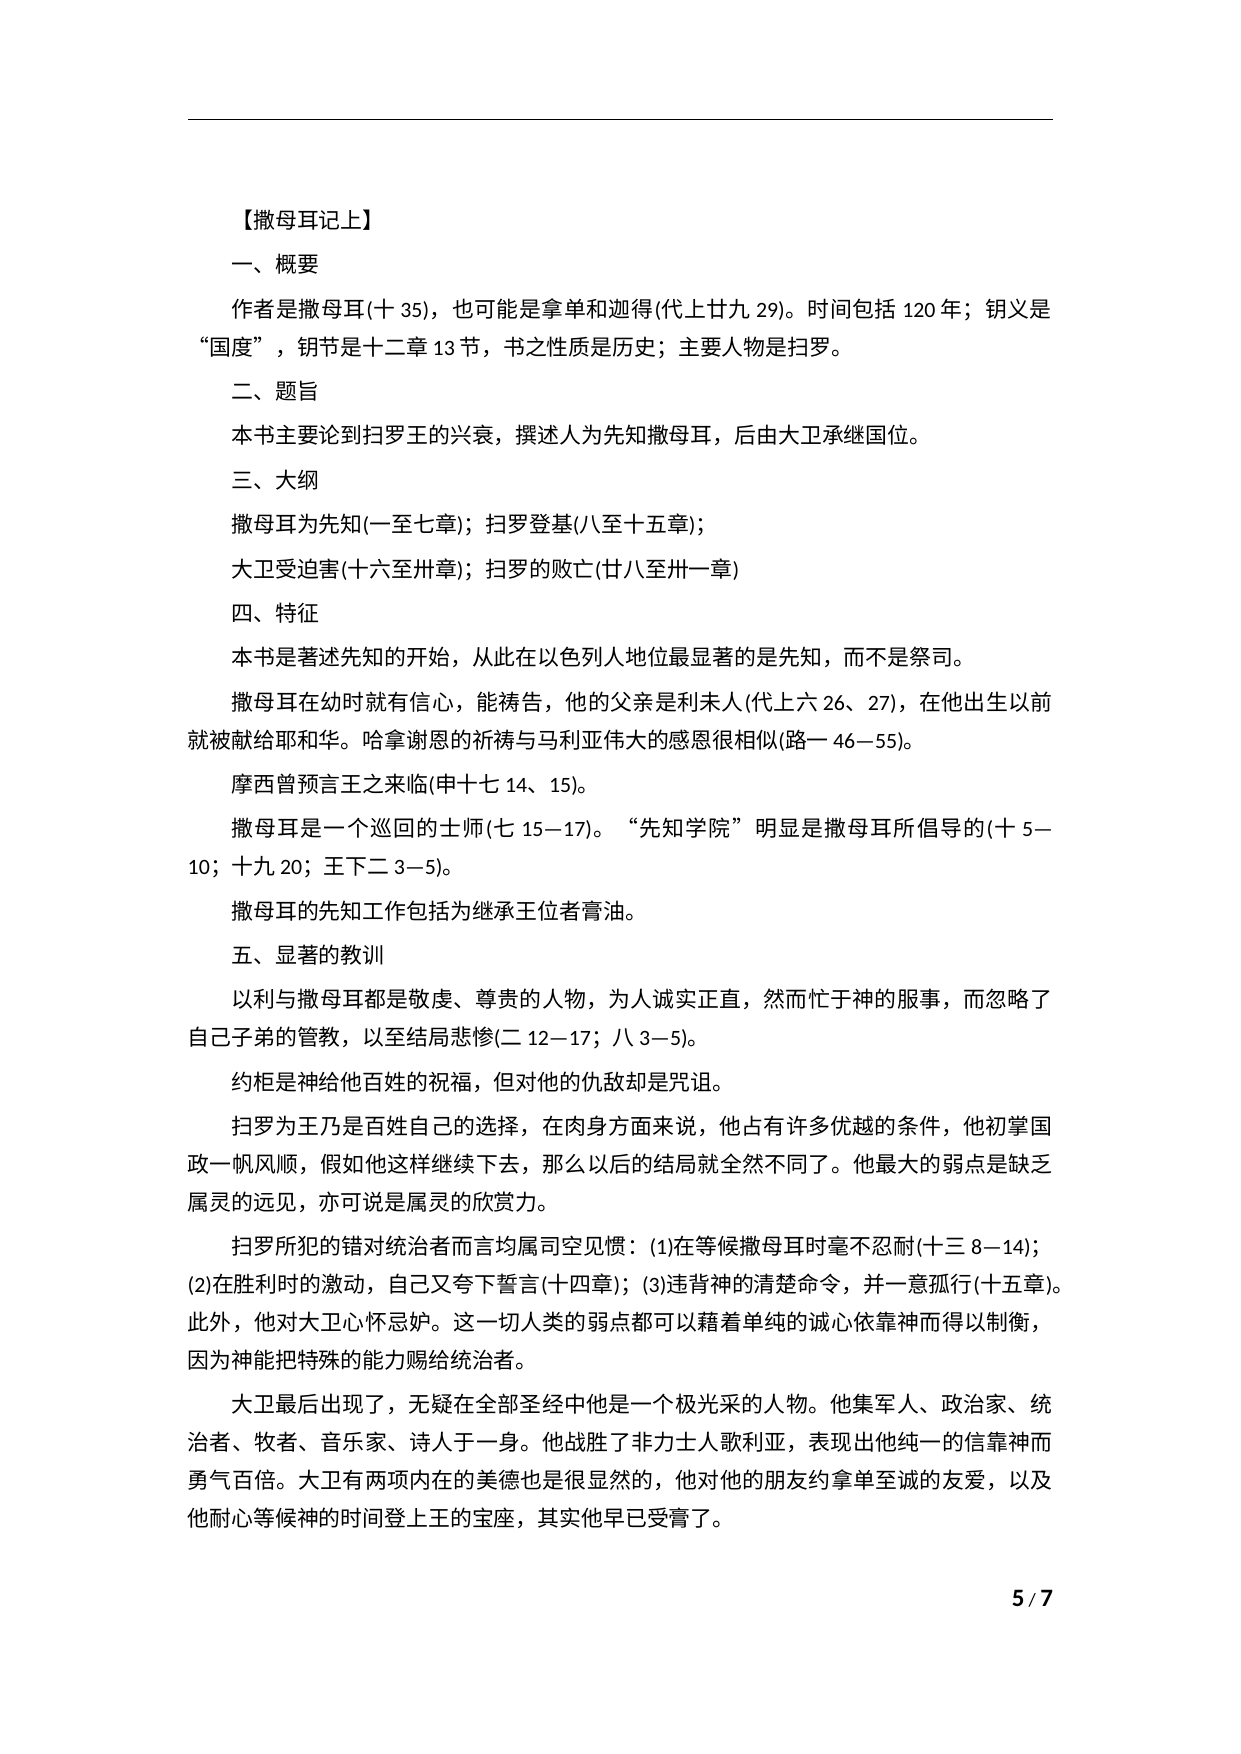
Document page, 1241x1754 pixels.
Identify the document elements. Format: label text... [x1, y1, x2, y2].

text 以利与撒母耳都是敬虔、尊贵的人物，为人诚实正直，然而忙于神的服事，而忽略了自己子弟的管教，以至结局悲惨(二12—17；八3—5)。 [187, 982, 1053, 1052]
text 四、特征 [187, 596, 1053, 628]
text 扫罗为王乃是百姓自己的选择，在肉身方面来说，他占有许多优越的条件，他初掌国政一帆风顺，假如他这样继续下去，那么以后的结局就全然不同了。他最大的弱点是缺乏属灵的远见，亦可说是属灵的欣赏力。 [187, 1109, 1053, 1217]
text 作者是撒母耳(十35)，也可能是拿单和迦得(代上廿九29)。时间包括120年；钥义是“国度”，钥节是十二章13节，书之性质是历史；主要人物是扫罗。 [187, 292, 1053, 361]
text 扫罗所犯的错对统治者而言均属司空见惯：(1)在等候撒母耳时毫不忍耐(十三8—14)；(2)在胜利时的激动，自己又夸下誓言(十四章)；(3)违背神的清楚命令，并一意孤行(十五章)。此外，他对大卫心怀忌妒。这一切人类的弱点都可以藉着单纯的诚心依靠神而得以制衡，因为神能把特殊的能力赐给统治者。 [187, 1229, 1053, 1375]
text 大卫最后出现了，无疑在全部圣经中他是一个极光采的人物。他集军人、政治家、统治者、牧者、音乐家、诗人于一身。他战胜了非力士人歌利亚，表现出他纯一的信靠神而勇气百倍。大卫有两项内在的美德也是很显然的，他对他的朋友约拿单至诚的友爱，以及他耐心等候神的时间登上王的宝座，其实他早已受膏了。 [187, 1387, 1053, 1533]
text 本书主要论到扫罗王的兴衰，撰述人为先知撒母耳，后由大卫承继国位。 [187, 418, 1053, 450]
text 撒母耳是一个巡回的士师(七15—17)。“先知学院”明显是撒母耳所倡导的(十5—10；十九20；王下二3—5)。 [187, 811, 1053, 881]
text 本书是著述先知的开始，从此在以色列人地位最显著的是先知，而不是祭司。 [187, 640, 1053, 672]
text 【撒母耳记上】 [187, 203, 1053, 235]
text 撒母耳的先知工作包括为继承王位者膏油。 [187, 894, 1053, 925]
text 三、大纲 [187, 463, 1053, 494]
text 大卫受迫害(十六至卅章)；扫罗的败亡(廿八至卅一章) [187, 552, 1053, 583]
text 撒母耳在幼时就有信心，能祷告，他的父亲是利未人(代上六26、27)，在他出生以前就被献给耶和华。哈拿谢恩的祈祷与马利亚伟大的感恩很相似(路一46—55)。 [187, 685, 1053, 754]
text 二、题旨 [187, 374, 1053, 406]
text 五、显著的教训 [187, 938, 1053, 970]
text 一、概要 [187, 247, 1053, 279]
text 撒母耳为先知(一至七章)；扫罗登基(八至十五章)； [187, 507, 1053, 539]
text 摩西曾预言王之来临(申十七14、15)。 [187, 767, 1053, 799]
text 约柜是神给他百姓的祝福，但对他的仇敌却是咒诅。 [187, 1065, 1053, 1096]
